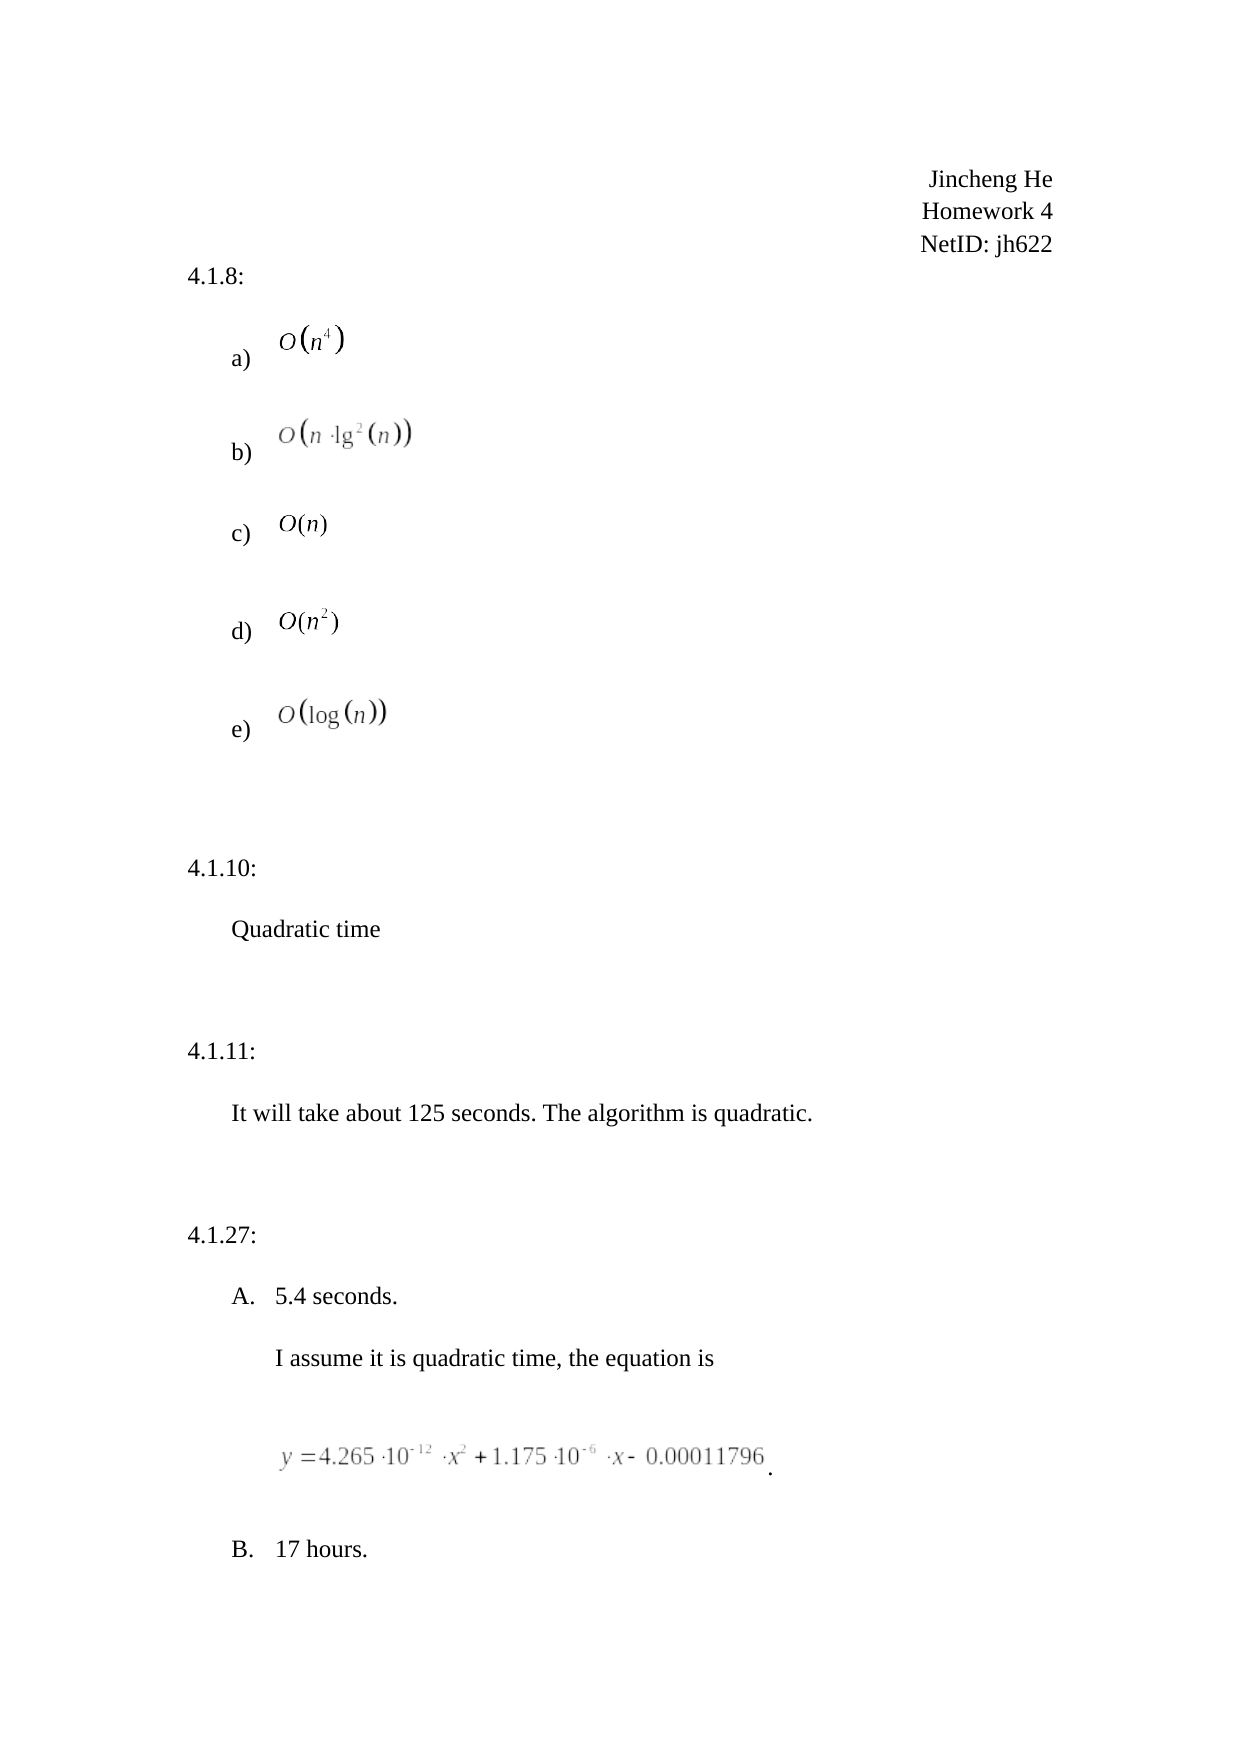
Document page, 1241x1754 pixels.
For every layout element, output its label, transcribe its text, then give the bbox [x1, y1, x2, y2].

text 4.1.11: [187, 1034, 1053, 1067]
text Jincheng He [187, 162, 1053, 194]
text NetID: jh622 [187, 227, 1053, 259]
text 4.1.10: [187, 851, 1053, 883]
list 5.4 seconds. [231, 1279, 1053, 1312]
list 17 hours. [231, 1532, 1053, 1564]
text It will take about 125 seconds. The algorithm is quadratic. [187, 1096, 1053, 1128]
text Homework 4 [187, 194, 1053, 227]
text 4.1.8: [187, 259, 1053, 292]
text Quadratic time [187, 912, 1053, 944]
text 4.1.27: [187, 1218, 1053, 1251]
list I assume it is quadratic time, the equation is . [275, 1341, 1053, 1503]
